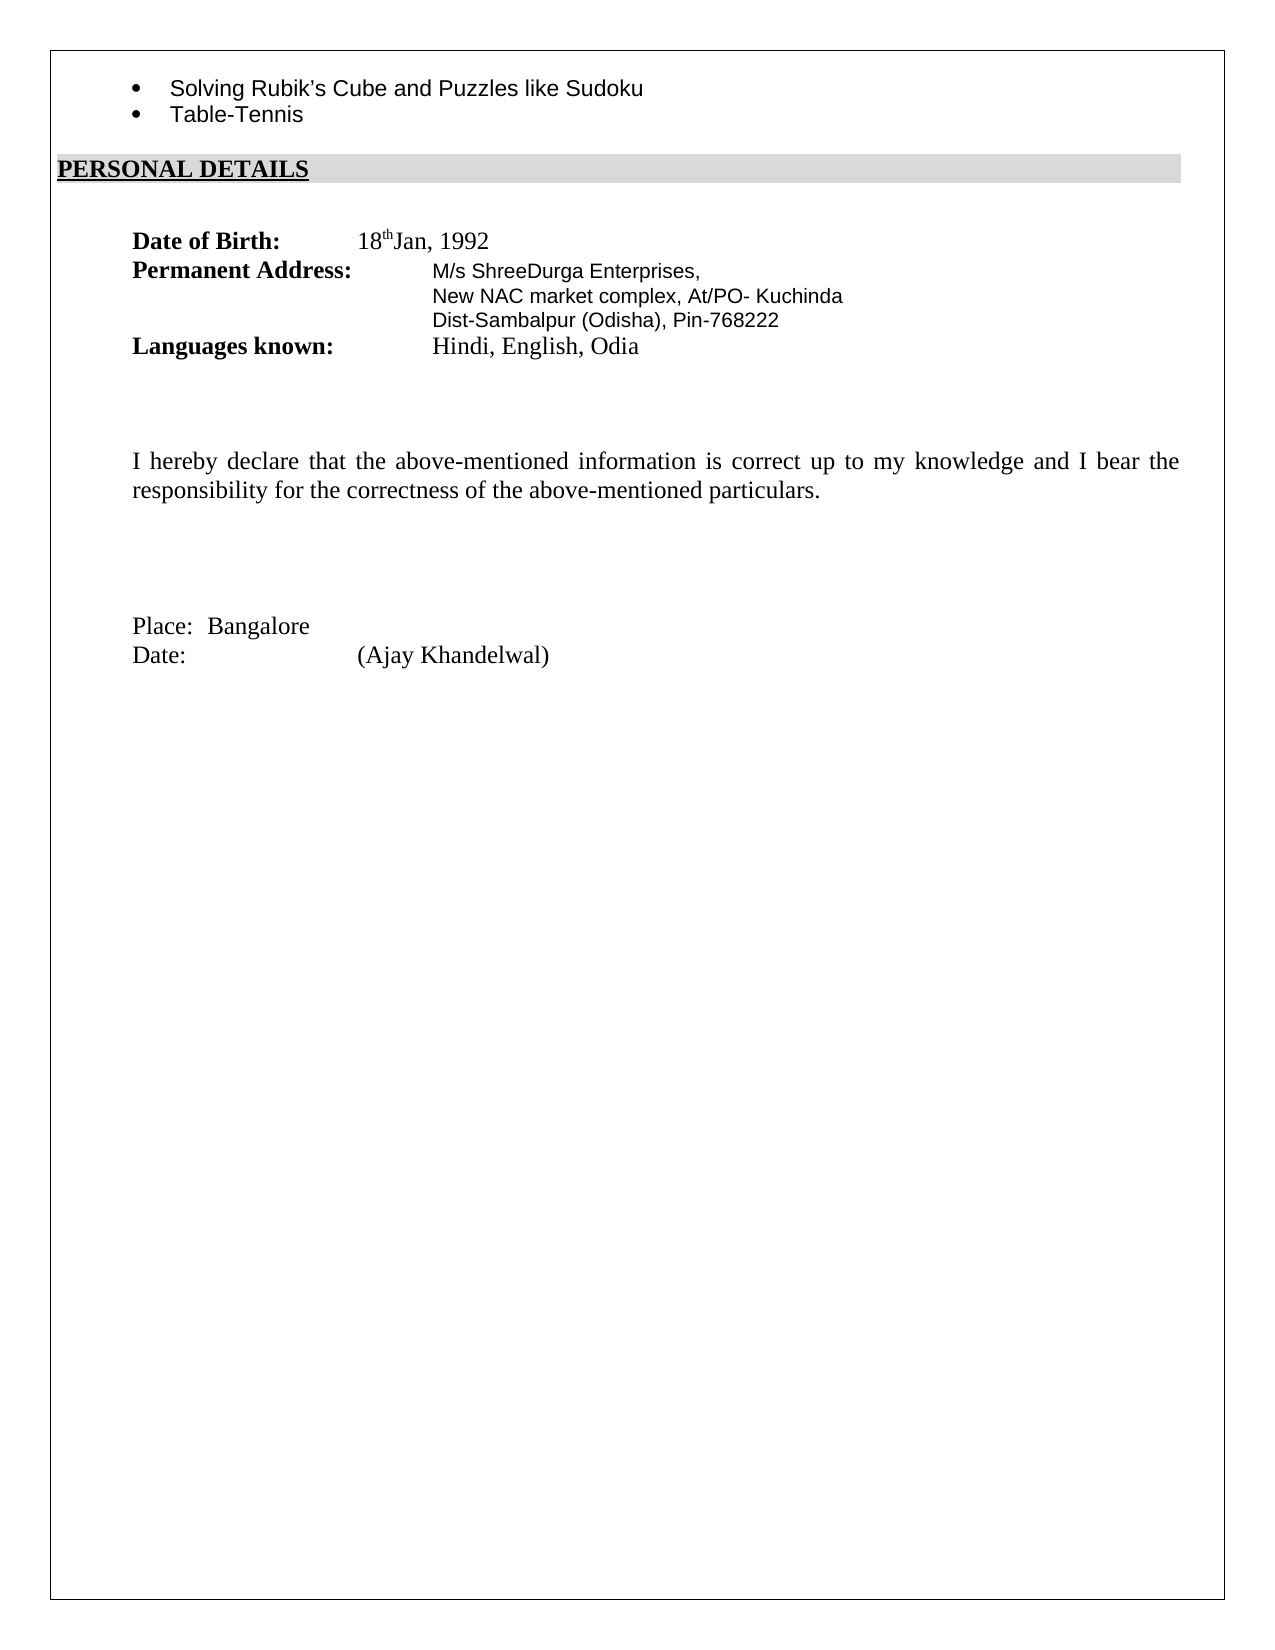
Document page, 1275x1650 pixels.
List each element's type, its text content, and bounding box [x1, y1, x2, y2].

list Solving Rubik’s Cube and Puzzles like Sudoku [132, 75, 1181, 101]
text New NAC market complex, At/PO- Kuchinda [357, 283, 1181, 307]
text Place: Bangalore [57, 611, 1181, 640]
text Permanent Address: M/s ShreeDurga Enterprises, [132, 255, 1181, 283]
text Date: (Ajay Khandelwal) [57, 640, 1181, 668]
text Date of Birth: 18thJan, 1992 [132, 226, 1181, 255]
text I hereby declare that the above-mentioned information is correct up to my knowledge and I bear the responsibility for the correctness of the above-mentioned particulars. [132, 446, 1181, 504]
text PERSONAL DETAILS [57, 154, 1181, 183]
text Languages known: Hindi, English, Odia [132, 331, 1181, 360]
text Dist-Sambalpur (Odisha), Pin-768222 [357, 307, 1181, 331]
list Table-Tennis [132, 101, 1181, 128]
